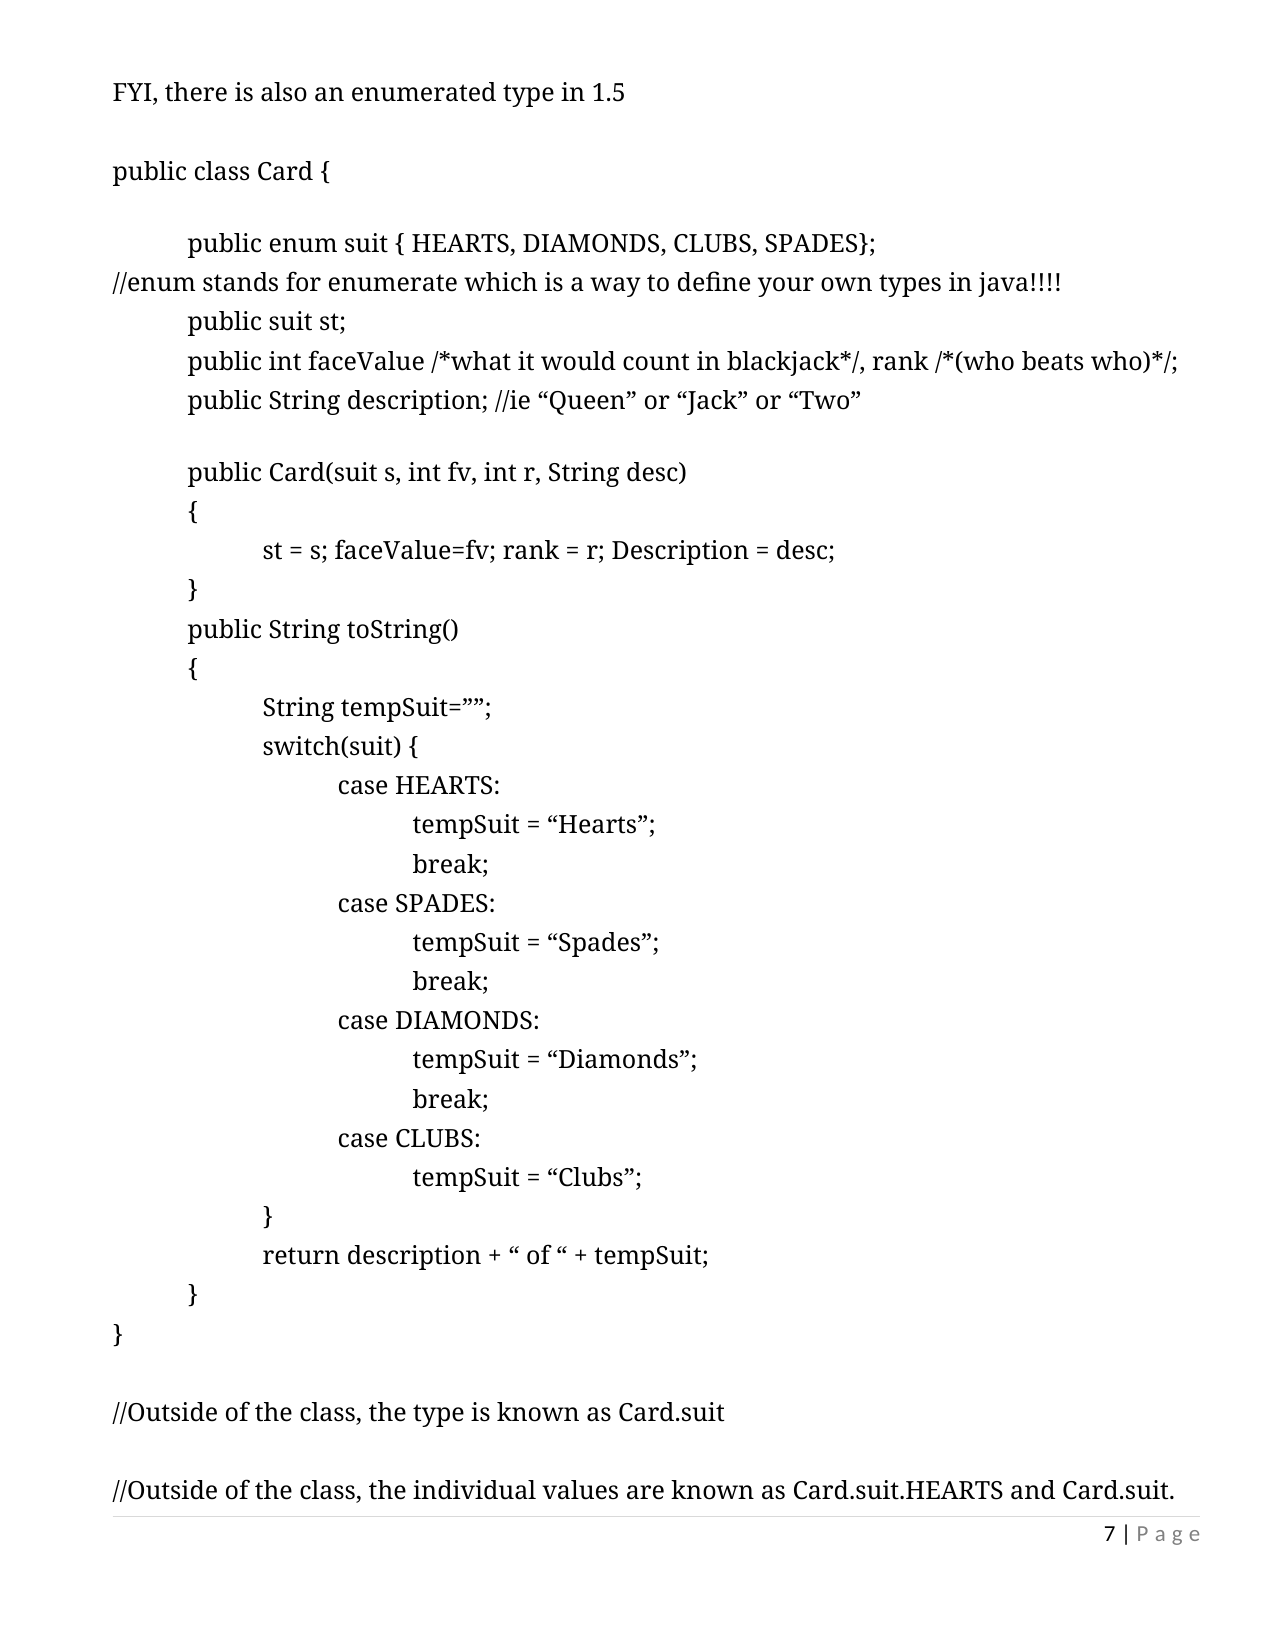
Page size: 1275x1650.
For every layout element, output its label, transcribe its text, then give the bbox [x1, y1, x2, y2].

text case HEARTS: [112, 768, 1200, 802]
text public Card(suit s, int fv, int r, String desc) [112, 454, 1200, 489]
text } [187, 1199, 1200, 1233]
text public suit st; [112, 304, 1200, 338]
text case CLUBS: [112, 1120, 1200, 1154]
text //Outside of the class, the type is known as Card.suit [112, 1394, 1200, 1429]
text case DIAMONDS: [112, 1003, 1200, 1037]
text public int faceValue /*what it would count in blackjack*/, rank /*(who beats who)*/; [112, 343, 1200, 377]
text tempSuit = “Diamonds”; [112, 1042, 1200, 1076]
text break; [112, 846, 1200, 880]
text public class Card { [112, 153, 1200, 187]
text //enum stands for enumerate which is a way to define your own types in java!!!! [112, 265, 1200, 299]
text } [112, 1316, 1200, 1350]
text { [112, 494, 1200, 528]
text } [112, 572, 1200, 606]
text case SPADES: [112, 885, 1200, 919]
text FYI, there is also an enumerated type in 1.5 [112, 75, 1200, 109]
text break; [112, 1081, 1200, 1115]
text tempSuit = “Hearts”; [112, 807, 1200, 841]
text return description + “ of “ + tempSuit; [112, 1238, 1200, 1272]
text switch(suit) { [112, 729, 1200, 763]
text public String toString() [112, 611, 1200, 645]
text public enum suit { HEARTS, DIAMONDS, CLUBS, SPADES}; [112, 226, 1200, 260]
text //Outside of the class, the individual values are known as Card.suit.HEARTS and Card.suit. [112, 1473, 1200, 1507]
text String tempSuit=””; [112, 689, 1200, 724]
text break; [112, 964, 1200, 998]
text tempSuit = “Spades”; [112, 924, 1200, 959]
text public String description; //ie “Queen” or “Jack” or “Two” [112, 382, 1200, 416]
text } [112, 1277, 1200, 1311]
text st = s; faceValue=fv; rank = r; Description = desc; [112, 533, 1200, 567]
text { [112, 650, 1200, 684]
text tempSuit = “Clubs”; [112, 1159, 1200, 1194]
